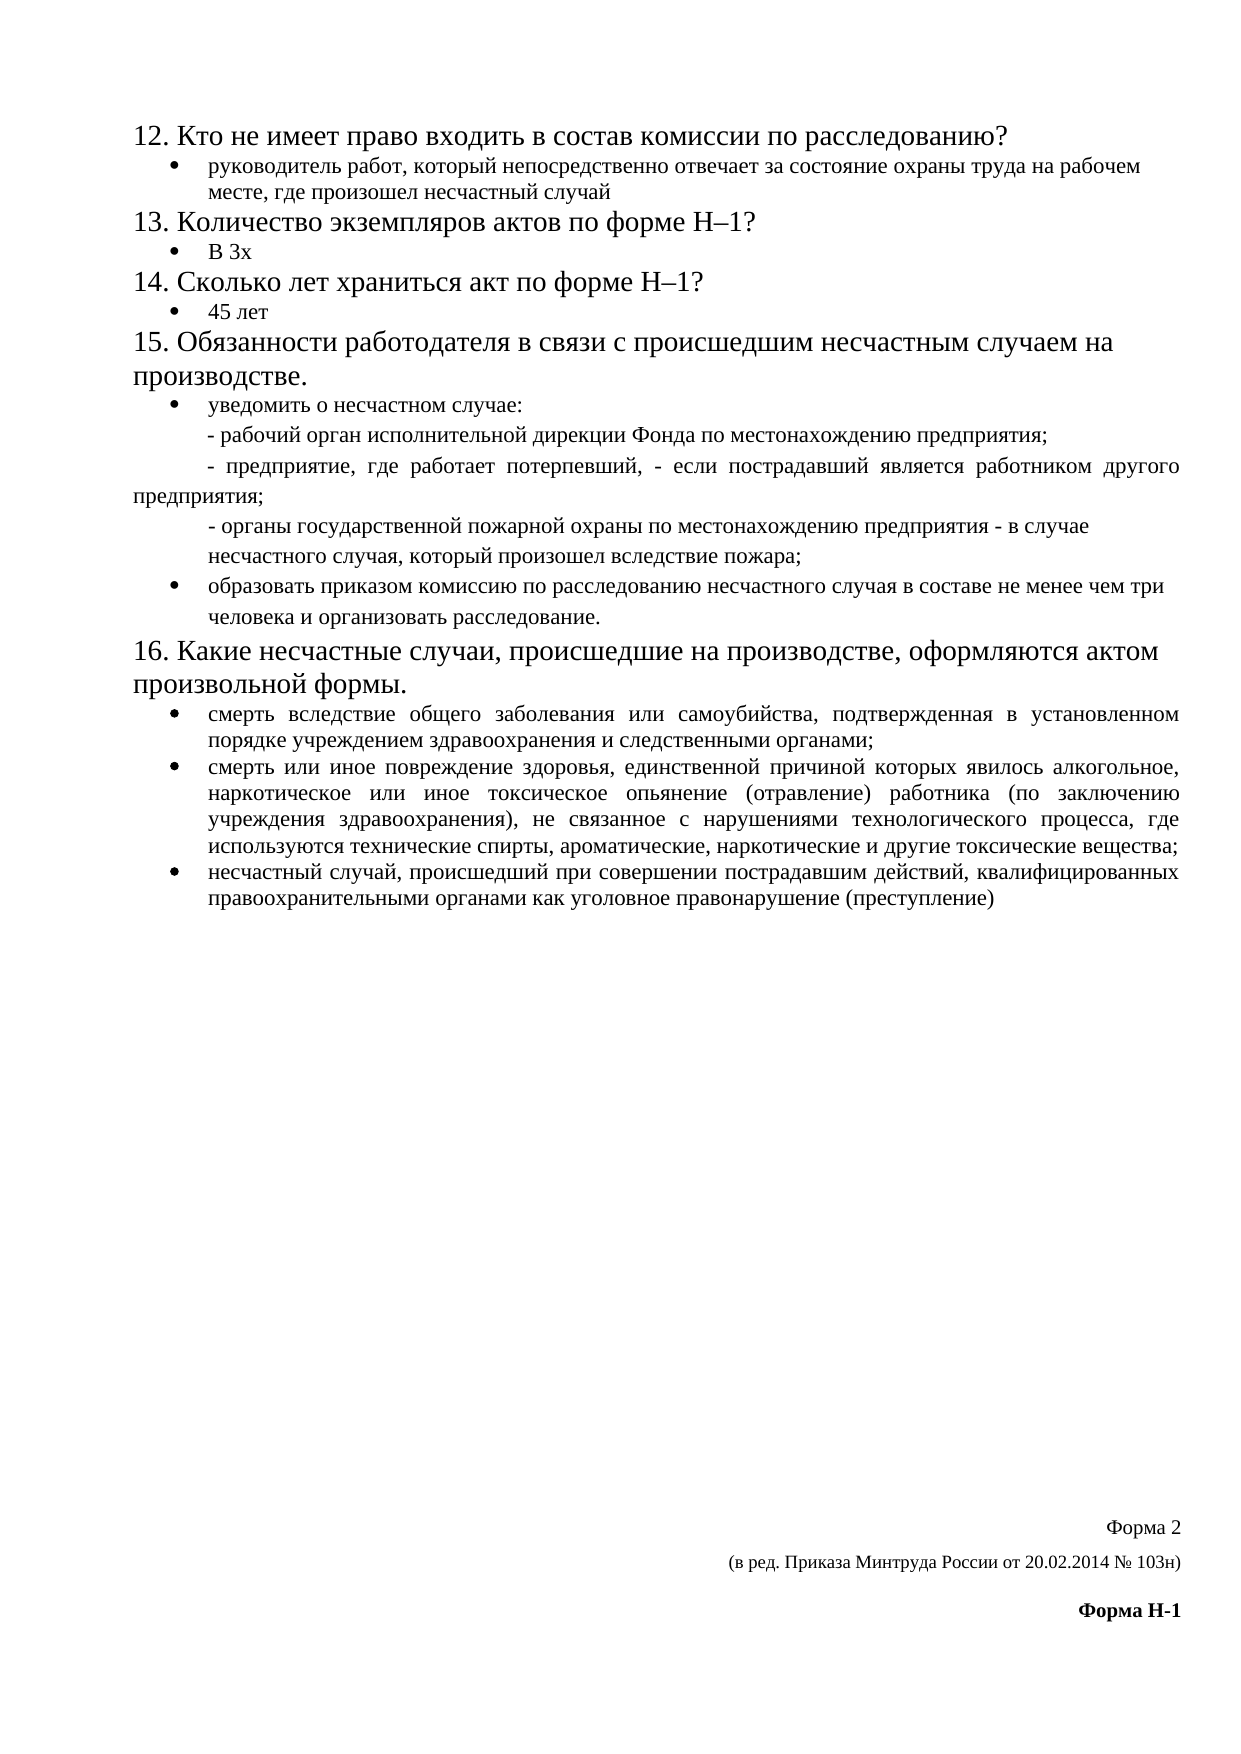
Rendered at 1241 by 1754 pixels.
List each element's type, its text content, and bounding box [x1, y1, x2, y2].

list смерть или иное повреждение здоровья, единственной причиной которых явилось алкогольное, наркотическое или иное токсическое опьянение (отравление) работника (по заключению учреждения здравоохранения), не связанное с нарушениями технологического процесса, где используются технические спирты, ароматические, наркотические и другие токсические вещества; [170, 753, 1181, 858]
text 14. Сколько лет храниться акт по форме Н–1? [133, 264, 1181, 298]
list - органы государственной пожарной охраны по местонахождению предприятия - в случае несчастного случая, который произошел вследствие пожара; [208, 512, 1181, 569]
text - рабочий орган исполнительной дирекции Фонда по местонахождению предприятия; [133, 421, 1181, 448]
list смерть вследствие общего заболевания или самоубийства, подтвержденная в установленном порядке учреждением здравоохранения и следственными органами; [170, 700, 1181, 753]
list образовать приказом комиссию по расследованию несчастного случая в составе не менее чем три человека и организовать расследование. [170, 572, 1181, 629]
list В 3х [170, 238, 1181, 264]
text 16. Какие несчастные случаи, происшедшие на производстве, оформляются актом произвольной формы. [133, 633, 1181, 700]
text Форма Н-1 [916, 1598, 1181, 1622]
text 13. Количество экземпляров актов по форме Н–1? [133, 204, 1181, 238]
text 12. Кто не имеет право входить в состав комиссии по расследованию? [133, 118, 1181, 152]
text 15. Обязанности работодателя в связи с происшедшим несчастным случаем на производстве. [133, 324, 1181, 391]
list 45 лет [170, 298, 1181, 324]
text (в ред. Приказа Минтруда России от 20.02.2014 № 103н) [133, 1551, 1181, 1573]
text Форма 2 [133, 1514, 1181, 1539]
list руководитель работ, который непосредственно отвечает за состояние охраны труда на рабочем месте, где произошел несчастный случай [170, 152, 1181, 204]
list несчастный случай, происшедший при совершении пострадавшим действий, квалифицированных правоохранительными органами как уголовное правонарушение (преступление) [170, 858, 1181, 911]
list уведомить о несчастном случае: [170, 391, 1181, 418]
text - предприятие, где работает потерпевший, - если пострадавший является работником другого предприятия; [133, 452, 1181, 508]
